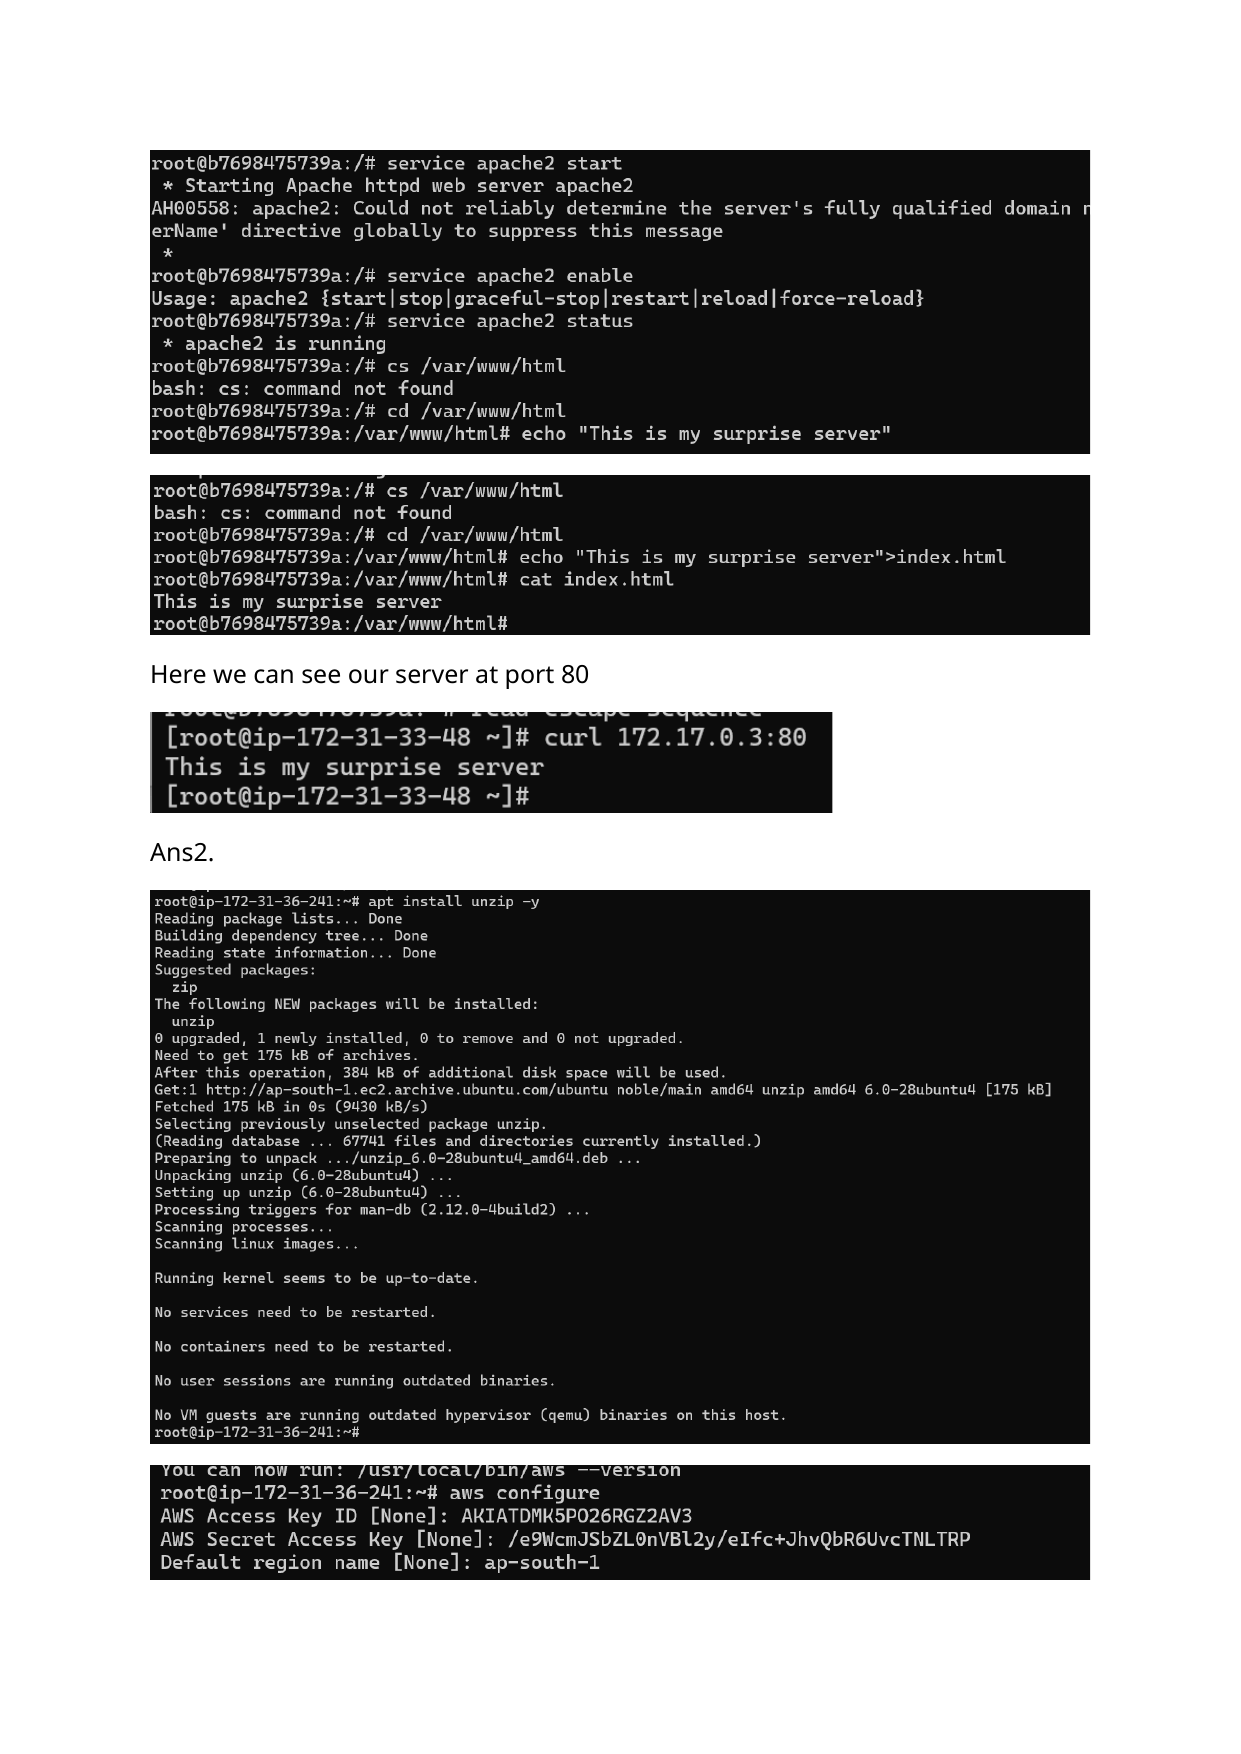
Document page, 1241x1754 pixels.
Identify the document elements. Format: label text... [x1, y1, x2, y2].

text Ans2. [150, 834, 1090, 868]
picture [150, 1465, 1091, 1580]
picture [150, 150, 1091, 454]
text Here we can see our server at port 80 [150, 657, 1090, 691]
picture [150, 475, 1091, 635]
picture [150, 890, 1091, 1444]
picture [150, 712, 833, 813]
